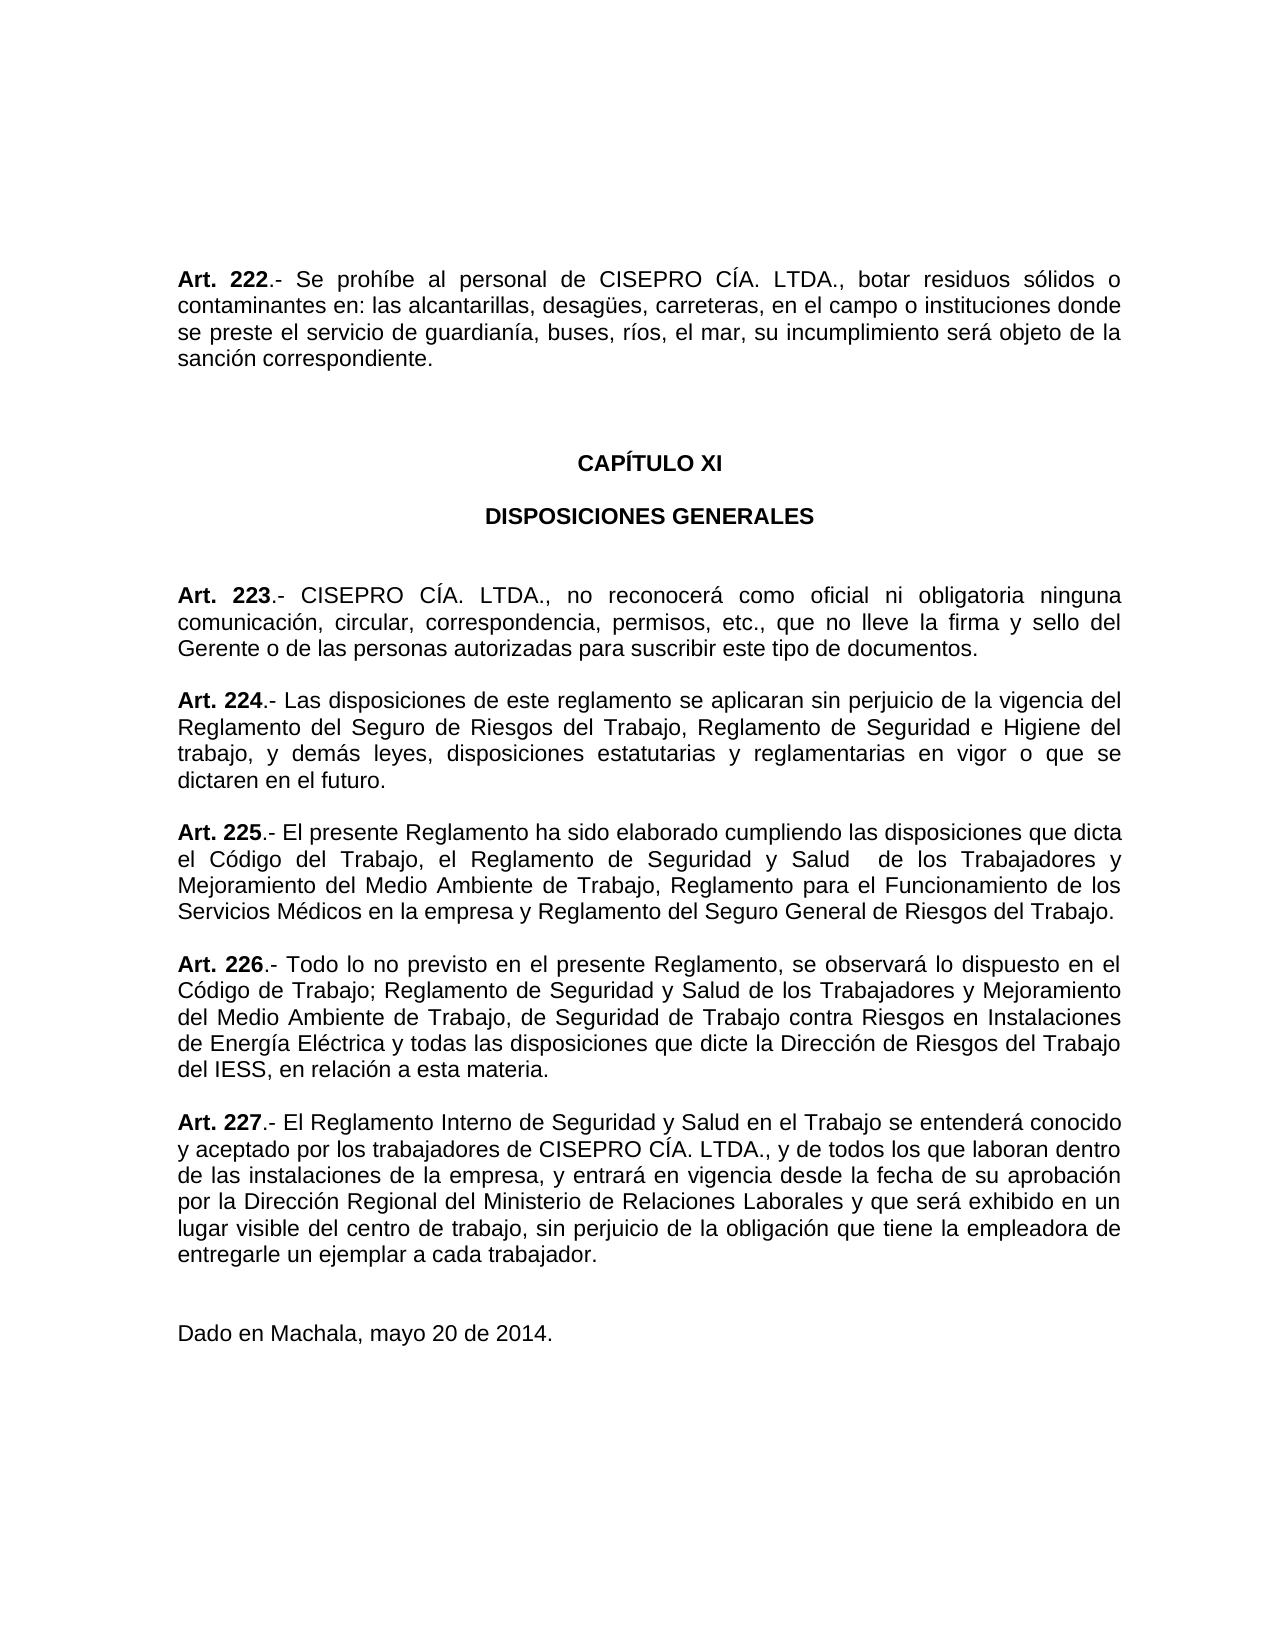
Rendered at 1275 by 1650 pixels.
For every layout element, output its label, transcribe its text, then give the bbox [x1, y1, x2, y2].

list Art. 225.- El presente Reglamento ha sido elaborado cumpliendo las disposiciones que dicta el Código del Trabajo, el Reglamento de Seguridad y Salud de los Trabajadores y Mejoramiento del Medio Ambiente de Trabajo, Reglamento para el Funcionamiento de los Servicios Médicos en la empresa y Reglamento del Seguro General de Riesgos del Trabajo. [177, 819, 1122, 925]
list Dado en Machala, mayo 20 de 2014. [177, 1320, 1122, 1346]
list DISPOSICIONES GENERALES [177, 503, 1122, 529]
list Art. 226.- Todo lo no previsto en el presente Reglamento, se observará lo dispuesto en el Código de Trabajo; Reglamento de Seguridad y Salud de los Trabajadores y Mejoramiento del Medio Ambiente de Trabajo, de Seguridad de Trabajo contra Riesgos en Instalaciones de Energía Eléctrica y todas las disposiciones que dicte la Dirección de Riesgos del Trabajo del IESS, en relación a esta materia. [177, 951, 1122, 1083]
list Art. 224.- Las disposiciones de este reglamento se aplicaran sin perjuicio de la vigencia del Reglamento del Seguro de Riesgos del Trabajo, Reglamento de Seguridad e Higiene del trabajo, y demás leyes, disposiciones estatutarias y reglamentarias en vigor o que se dictaren en el futuro. [177, 687, 1122, 793]
list Art. 227.- El Reglamento Interno de Seguridad y Salud en el Trabajo se entenderá conocido y aceptado por los trabajadores de CISEPRO CÍA. LTDA., y de todos los que laboran dentro de las instalaciones de la empresa, y entrará en vigencia desde la fecha de su aprobación por la Dirección Regional del Ministerio de Relaciones Laborales y que será exhibido en un lugar visible del centro de trabajo, sin perjuicio de la obligación que tiene la empleadora de entregarle un ejemplar a cada trabajador. [177, 1109, 1122, 1267]
list CAPÍTULO XI [177, 450, 1122, 477]
list Art. 223.- CISEPRO CÍA. LTDA., no reconocerá como oficial ni obligatoria ninguna comunicación, circular, correspondencia, permisos, etc., que no lleve la firma y sello del Gerente o de las personas autorizadas para suscribir este tipo de documentos. [177, 582, 1122, 661]
list Art. 222.- Se prohíbe al personal de CISEPRO CÍA. LTDA., botar residuos sólidos o contaminantes en: las alcantarillas, desagües, carreteras, en el campo o instituciones donde se preste el servicio de guardianía, buses, ríos, el mar, su incumplimiento será objeto de la sanción correspondiente. [177, 266, 1122, 371]
